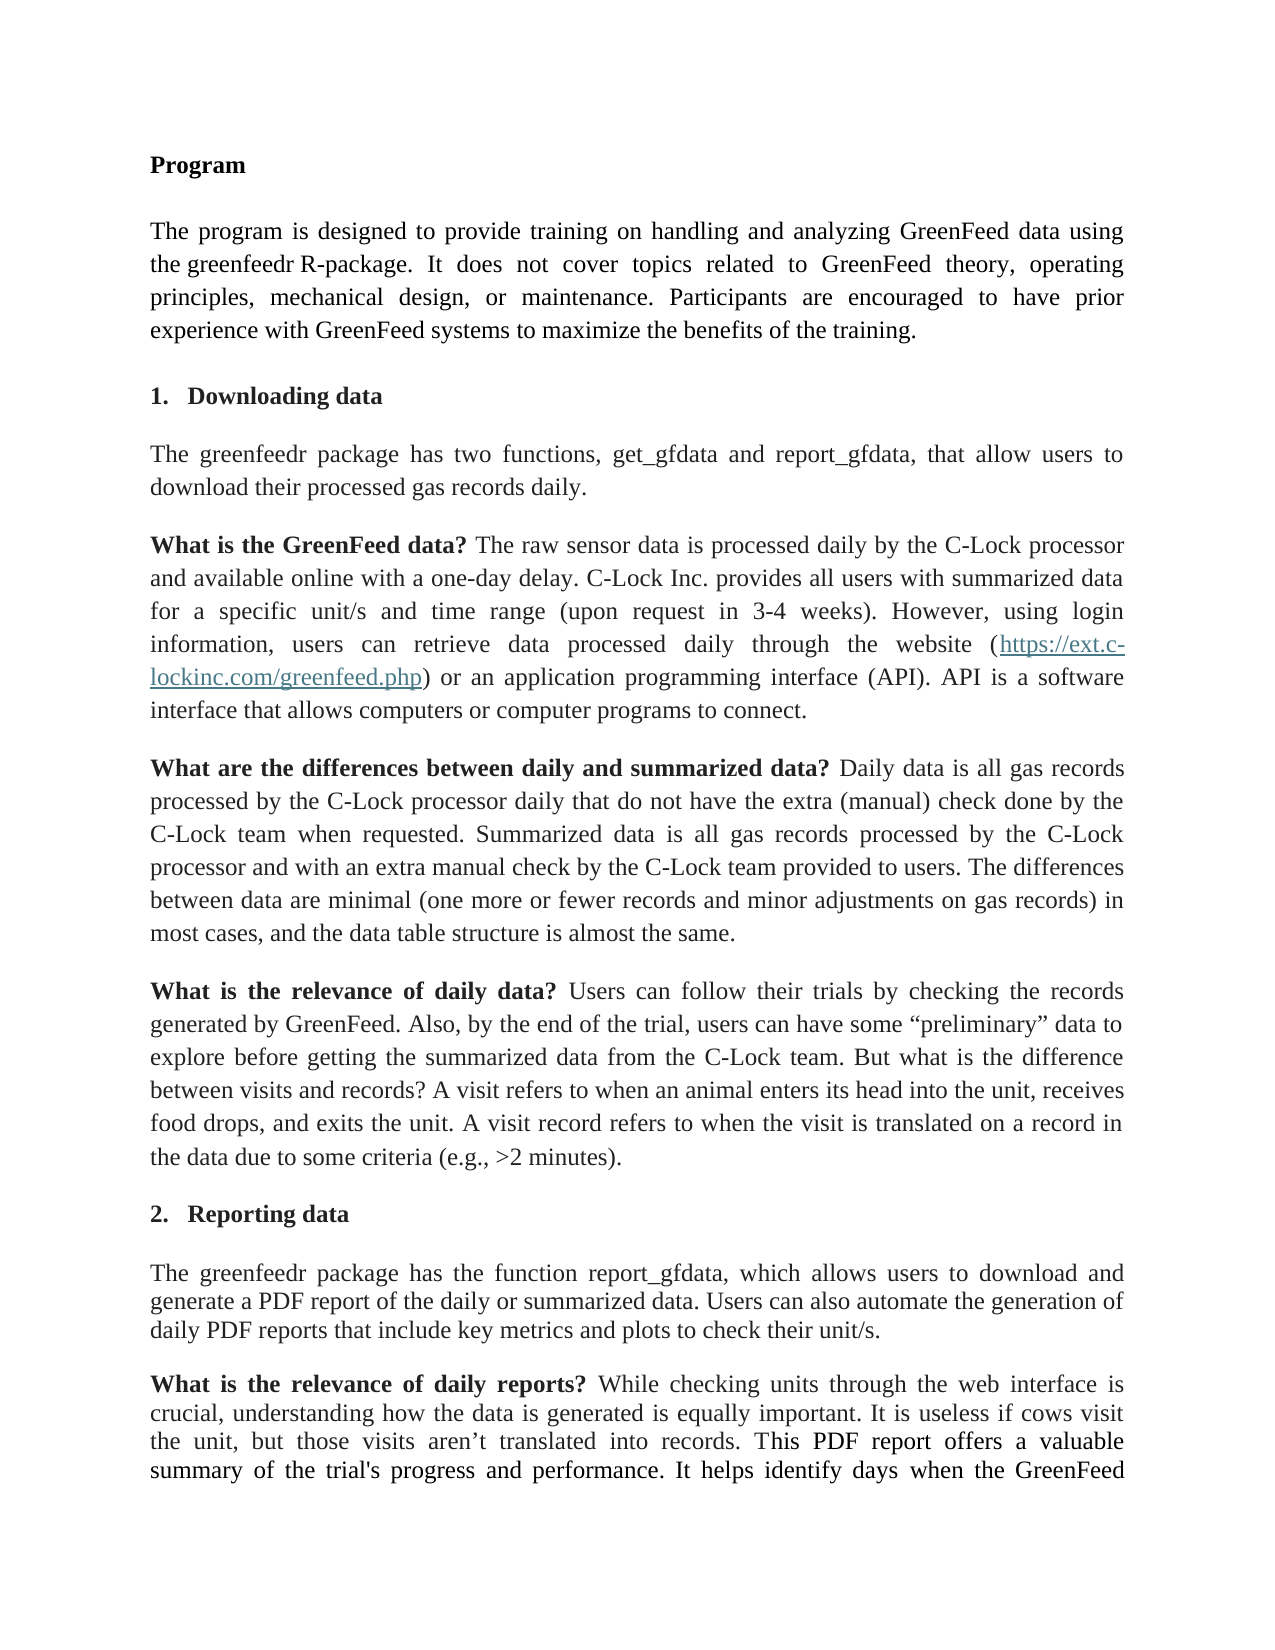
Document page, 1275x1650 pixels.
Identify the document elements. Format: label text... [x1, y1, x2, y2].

list Downloading data [150, 381, 1125, 410]
list Reporting data [150, 1199, 1125, 1228]
text The program is designed to provide training on handling and analyzing GreenFeed data using the greenfeedr R-package. It does not cover topics related to GreenFeed theory, operating principles, mechanical design, or maintenance. Participants are encouraged to have prior experience with GreenFeed systems to maximize the benefits of the training. [150, 216, 1125, 344]
text What are the differences between daily and summarized data? Daily data is all gas records processed by the C-Lock processor daily that do not have the extra (manual) check done by the C-Lock team when requested. Summarized data is all gas records processed by the C-Lock processor and with an extra manual check by the C-Lock team provided to users. The differences between data are minimal (one more or fewer records and minor adjustments on gas records) in most cases, and the data table structure is almost the same. [150, 753, 1125, 947]
text What is the relevance of daily data? Users can follow their trials by checking the records generated by GreenFeed. Also, by the end of the trial, users can have some “preliminary” data to explore before getting the summarized data from the C-Lock team. But what is the difference between visits and records? A visit refers to when an animal enters its head into the unit, receives food drops, and exits the unit. A visit record refers to when the visit is translated on a record in the data due to some criteria (e.g., >2 minutes). [150, 976, 1125, 1170]
text Program [150, 150, 1125, 179]
text The greenfeedr package has the function report_gfdata, which allows users to download and generate a PDF report of the daily or summarized data. Users can also automate the generation of daily PDF reports that include key metrics and plots to check their unit/s. [150, 1258, 1125, 1344]
text What is the GreenFeed data? The raw sensor data is processed daily by the C-Lock processor and available online with a one-day delay. C-Lock Inc. provides all users with summarized data for a specific unit/s and time range (upon request in 3-4 weeks). However, using login information, users can retrieve data processed daily through the website (https://ext.c-lockinc.com/greenfeed.php) or an application programming interface (API). API is a software interface that allows computers or computer programs to connect. [150, 530, 1125, 724]
text The greenfeedr package has two functions, get_gfdata and report_gfdata, that allow users to download their processed gas records daily. [150, 439, 1125, 501]
